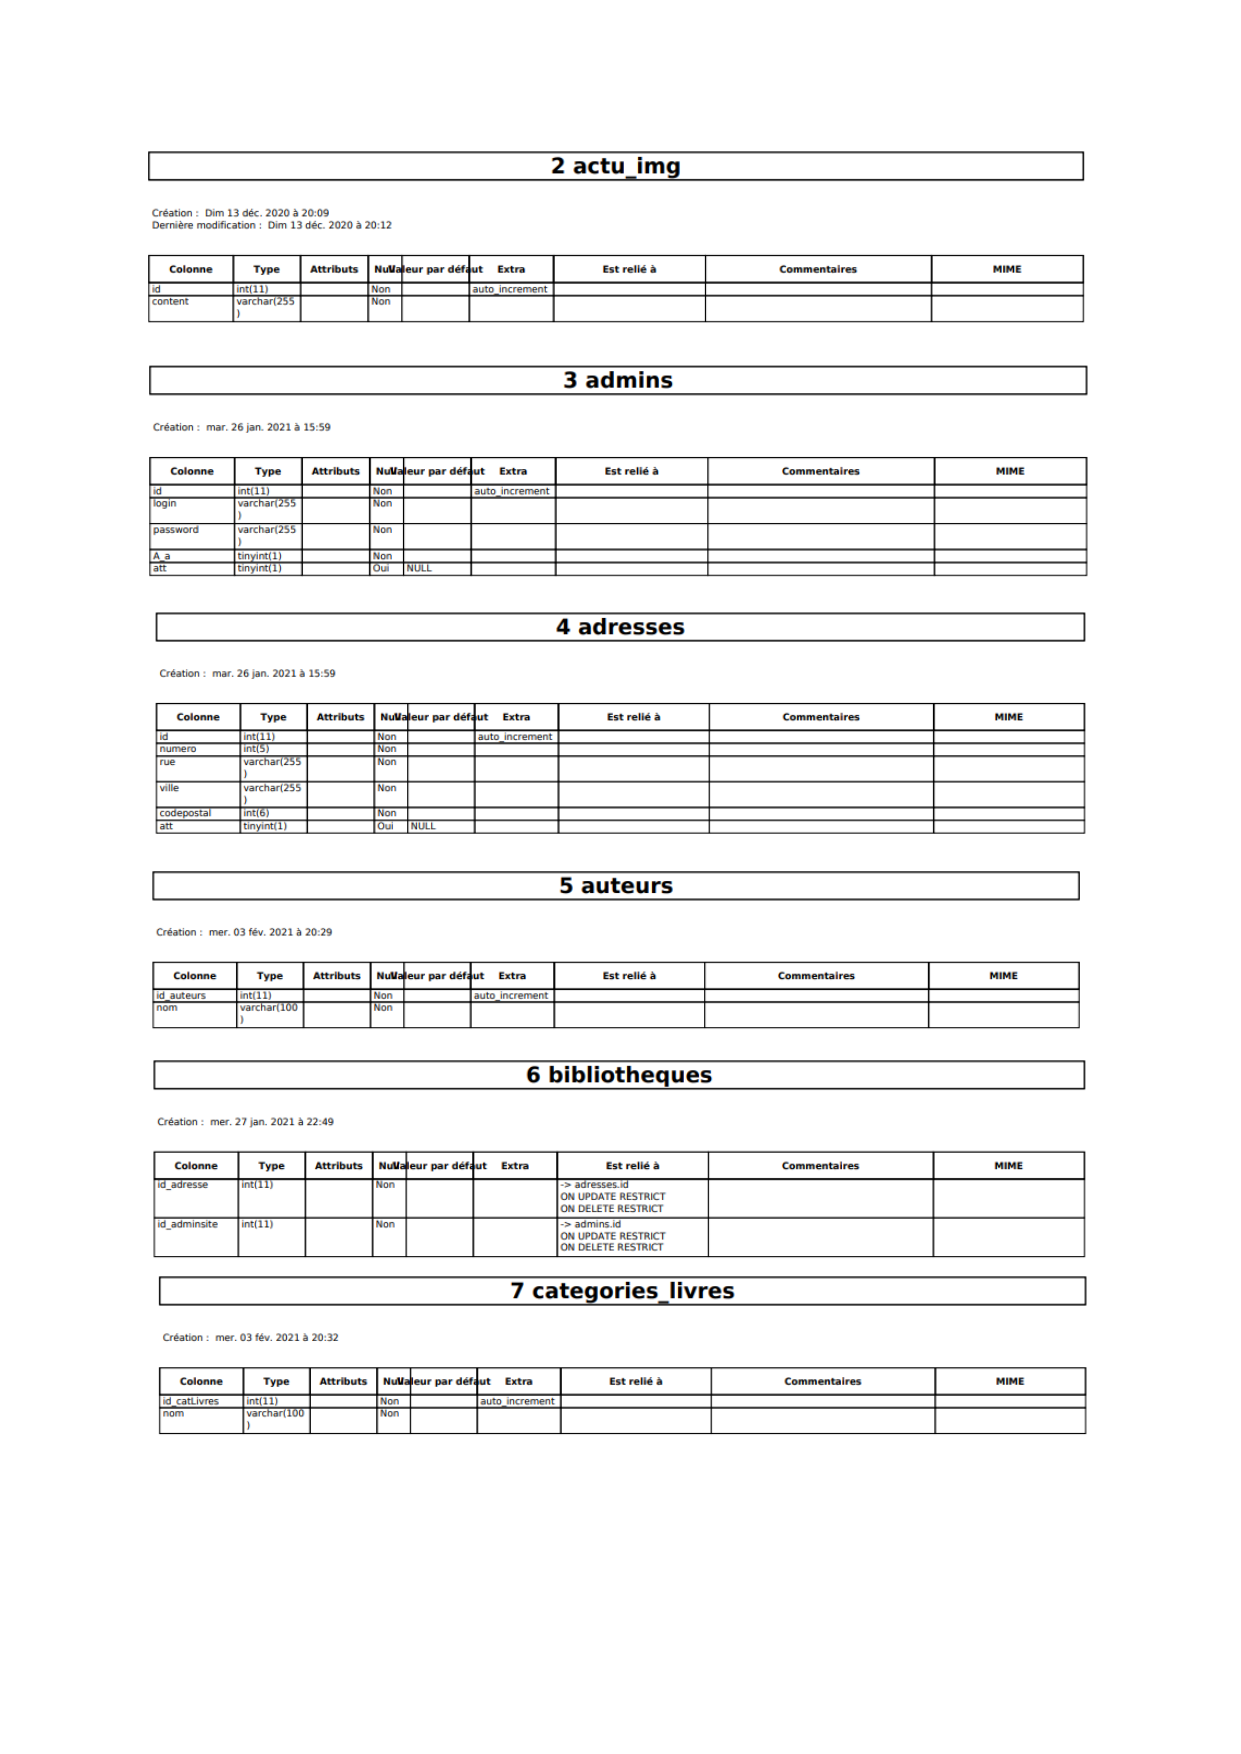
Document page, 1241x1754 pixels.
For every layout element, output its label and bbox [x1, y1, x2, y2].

picture [147, 868, 1093, 1049]
picture [147, 1273, 1093, 1456]
picture [147, 1056, 1093, 1266]
picture [147, 358, 1093, 599]
picture [147, 606, 1093, 861]
picture [147, 147, 1093, 351]
